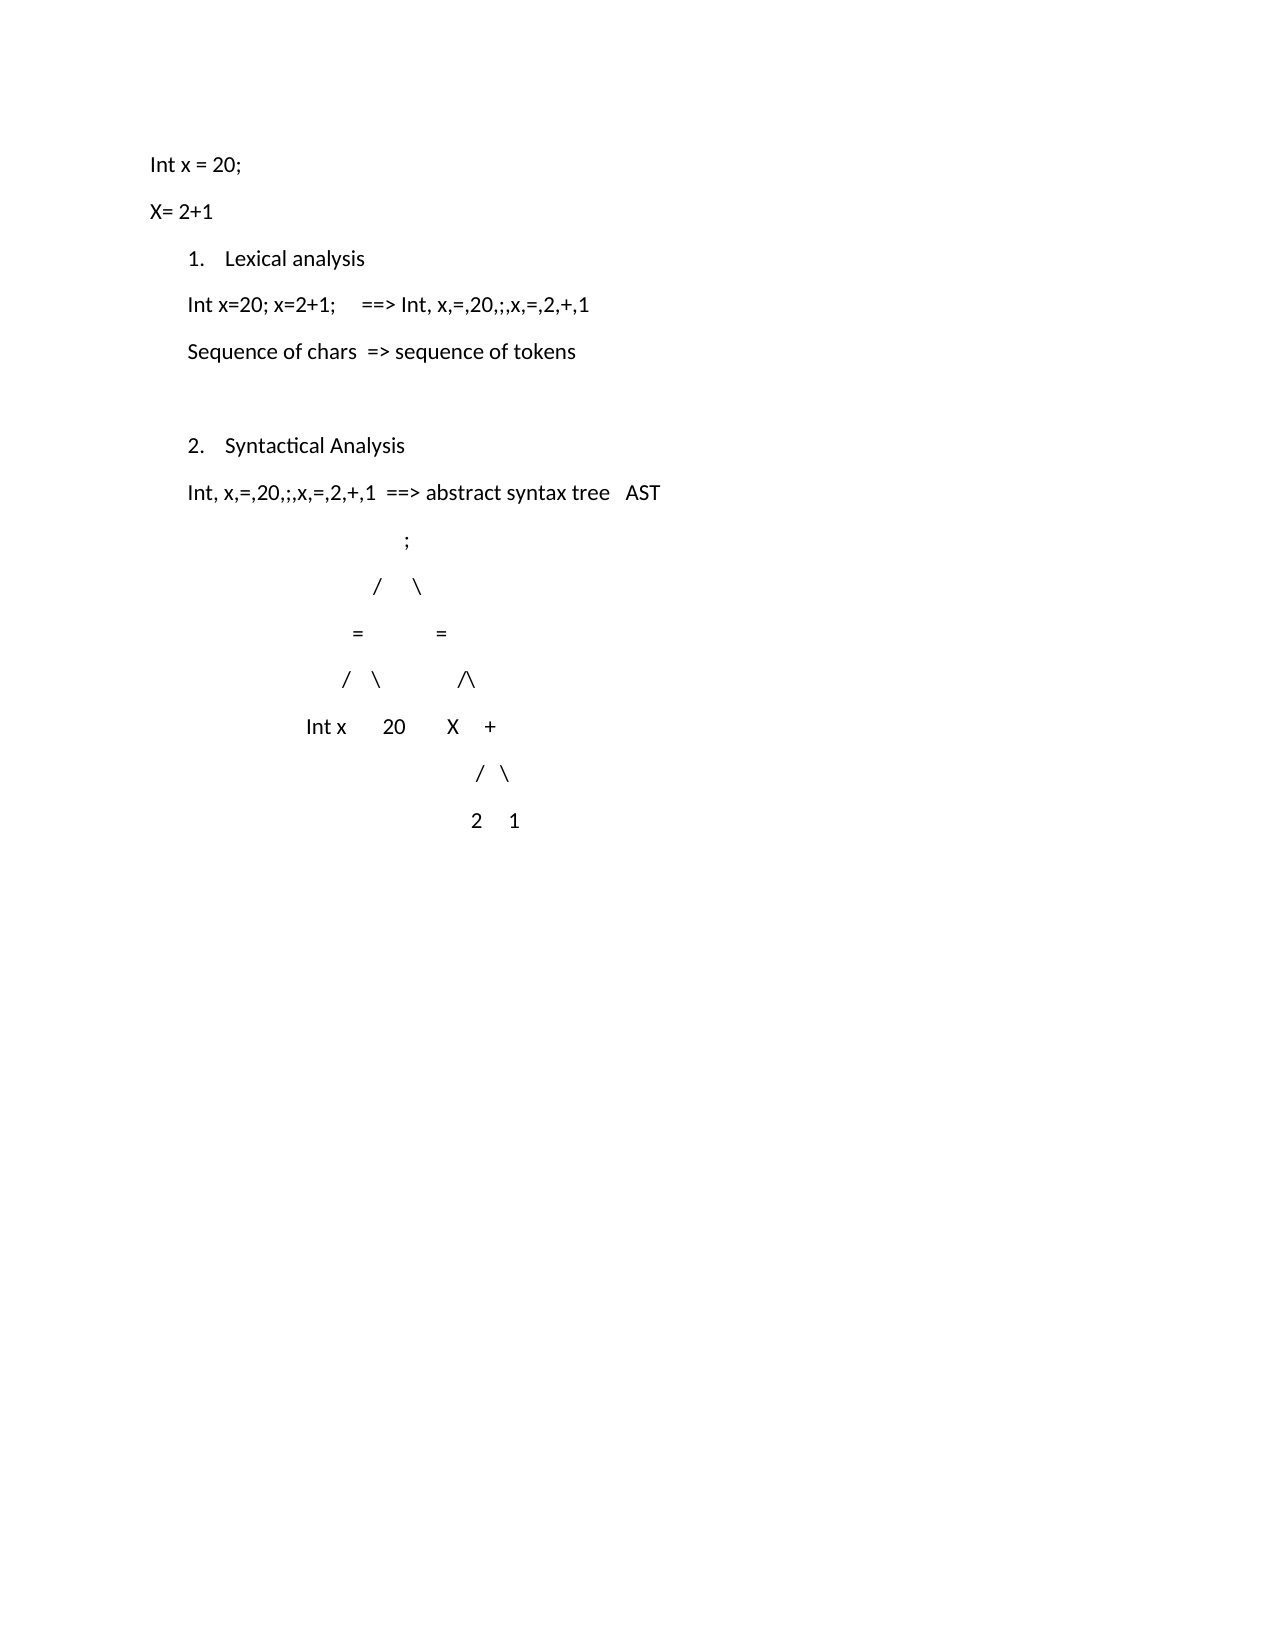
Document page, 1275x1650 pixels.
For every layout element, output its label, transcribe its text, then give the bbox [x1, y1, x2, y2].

text ; [187, 525, 1125, 553]
text Int x=20; x=2+1; ==> Int, x,=,20,;,x,=,2,+,1 [187, 291, 1125, 319]
text / \ [187, 572, 1125, 600]
text Int x = 20; [150, 150, 1125, 178]
list Lexical analysis [187, 244, 1125, 272]
text Int x 20 X + [187, 712, 1125, 741]
text = = [187, 619, 1125, 647]
list Syntactical Analysis [187, 431, 1125, 459]
text Int, x,=,20,;,x,=,2,+,1 ==> abstract syntax tree AST [187, 478, 1125, 506]
text X= 2+1 [150, 197, 1125, 225]
text / \ /\ [187, 666, 1125, 694]
text Sequence of chars => sequence of tokens [187, 337, 1125, 366]
text 2 1 [187, 806, 1125, 834]
text / \ [187, 759, 1125, 787]
